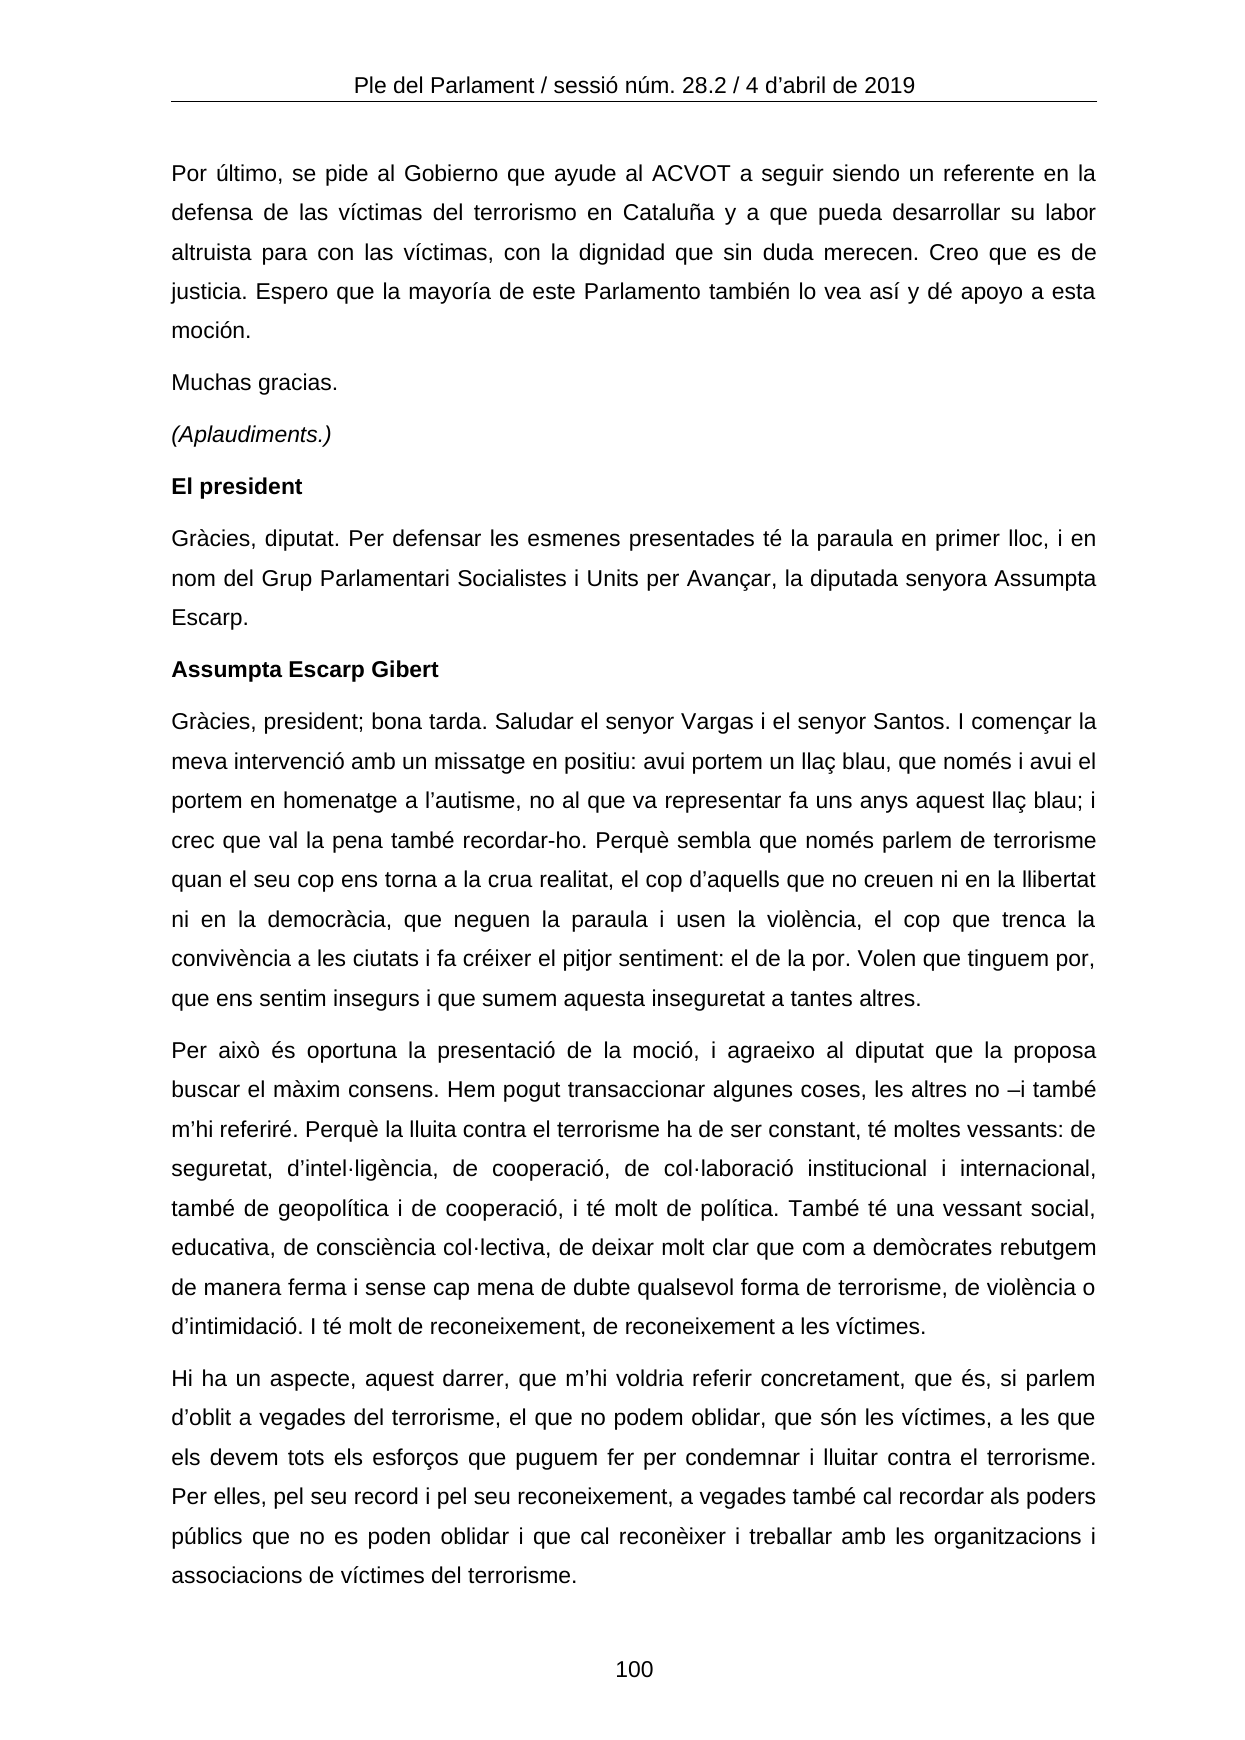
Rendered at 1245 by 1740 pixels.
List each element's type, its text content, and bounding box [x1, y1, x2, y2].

text Gràcies, president; bona tarda. Saludar el senyor Vargas i el senyor Santos. I començar la meva intervenció amb un missatge en positiu: avui portem un llaç blau, que només i avui el portem en homenatge a l’autisme, no al que va representar fa uns anys aquest llaç blau; i crec que val la pena també recordar-ho. Perquè sembla que només parlem de terrorisme quan el seu cop ens torna a la crua realitat, el cop d’aquells que no creuen ni en la llibertat ni en la democràcia, que neguen la paraula i usen la violència, el cop que trenca la convivència a les ciutats i fa créixer el pitjor sentiment: el de la por. Volen que tinguem por, que ens sentim insegurs i que sumem aquesta inseguretat a tantes altres. [171, 708, 1097, 1011]
text Muchas gracias. [171, 369, 1097, 396]
text Per això és oportuna la presentació de la moció, i agraeixo al diputat que la proposa buscar el màxim consens. Hem pogut transaccionar algunes coses, les altres no –i també m’hi referiré. Perquè la lluita contra el terrorisme ha de ser constant, té moltes vessants: de seguretat, d’intel·ligència, de cooperació, de col·laboració institucional i internacional, també de geopolítica i de cooperació, i té molt de política. També té una vessant social, educativa, de consciència col·lectiva, de deixar molt clar que com a demòcrates rebutgem de manera ferma i sense cap mena de dubte qualsevol forma de terrorisme, de violència o d’intimidació. I té molt de reconeixement, de reconeixement a les víctimes. [171, 1037, 1097, 1339]
text (Aplaudiments.) [171, 421, 1097, 448]
text Hi ha un aspecte, aquest darrer, que m’hi voldria referir concretament, que és, si parlem d’oblit a vegades del terrorisme, el que no podem oblidar, que són les víctimes, a les que els devem tots els esforços que puguem fer per condemnar i lluitar contra el terrorisme. Per elles, pel seu record i pel seu reconeixement, a vegades també cal recordar als poders públics que no es poden oblidar i que cal reconèixer i treballar amb les organitzacions i associacions de víctimes del terrorisme. [171, 1365, 1097, 1589]
text Gràcies, diputat. Per defensar les esmenes presentades té la paraula en primer lloc, i en nom del Grup Parlamentari Socialistes i Units per Avançar, la diputada senyora Assumpta Escarp. [171, 525, 1097, 631]
text Por último, se pide al Gobierno que ayude al ACVOT a seguir siendo un referente en la defensa de las víctimas del terrorismo en Cataluña y a que pueda desarrollar su labor altruista para con las víctimas, con la dignidad que sin duda merecen. Creo que es de justicia. Espero que la mayoría de este Parlamento también lo vea así y dé apoyo a esta moción. [171, 159, 1097, 344]
text Assumpta Escarp Gibert [171, 656, 1097, 683]
text El president [171, 473, 1097, 500]
